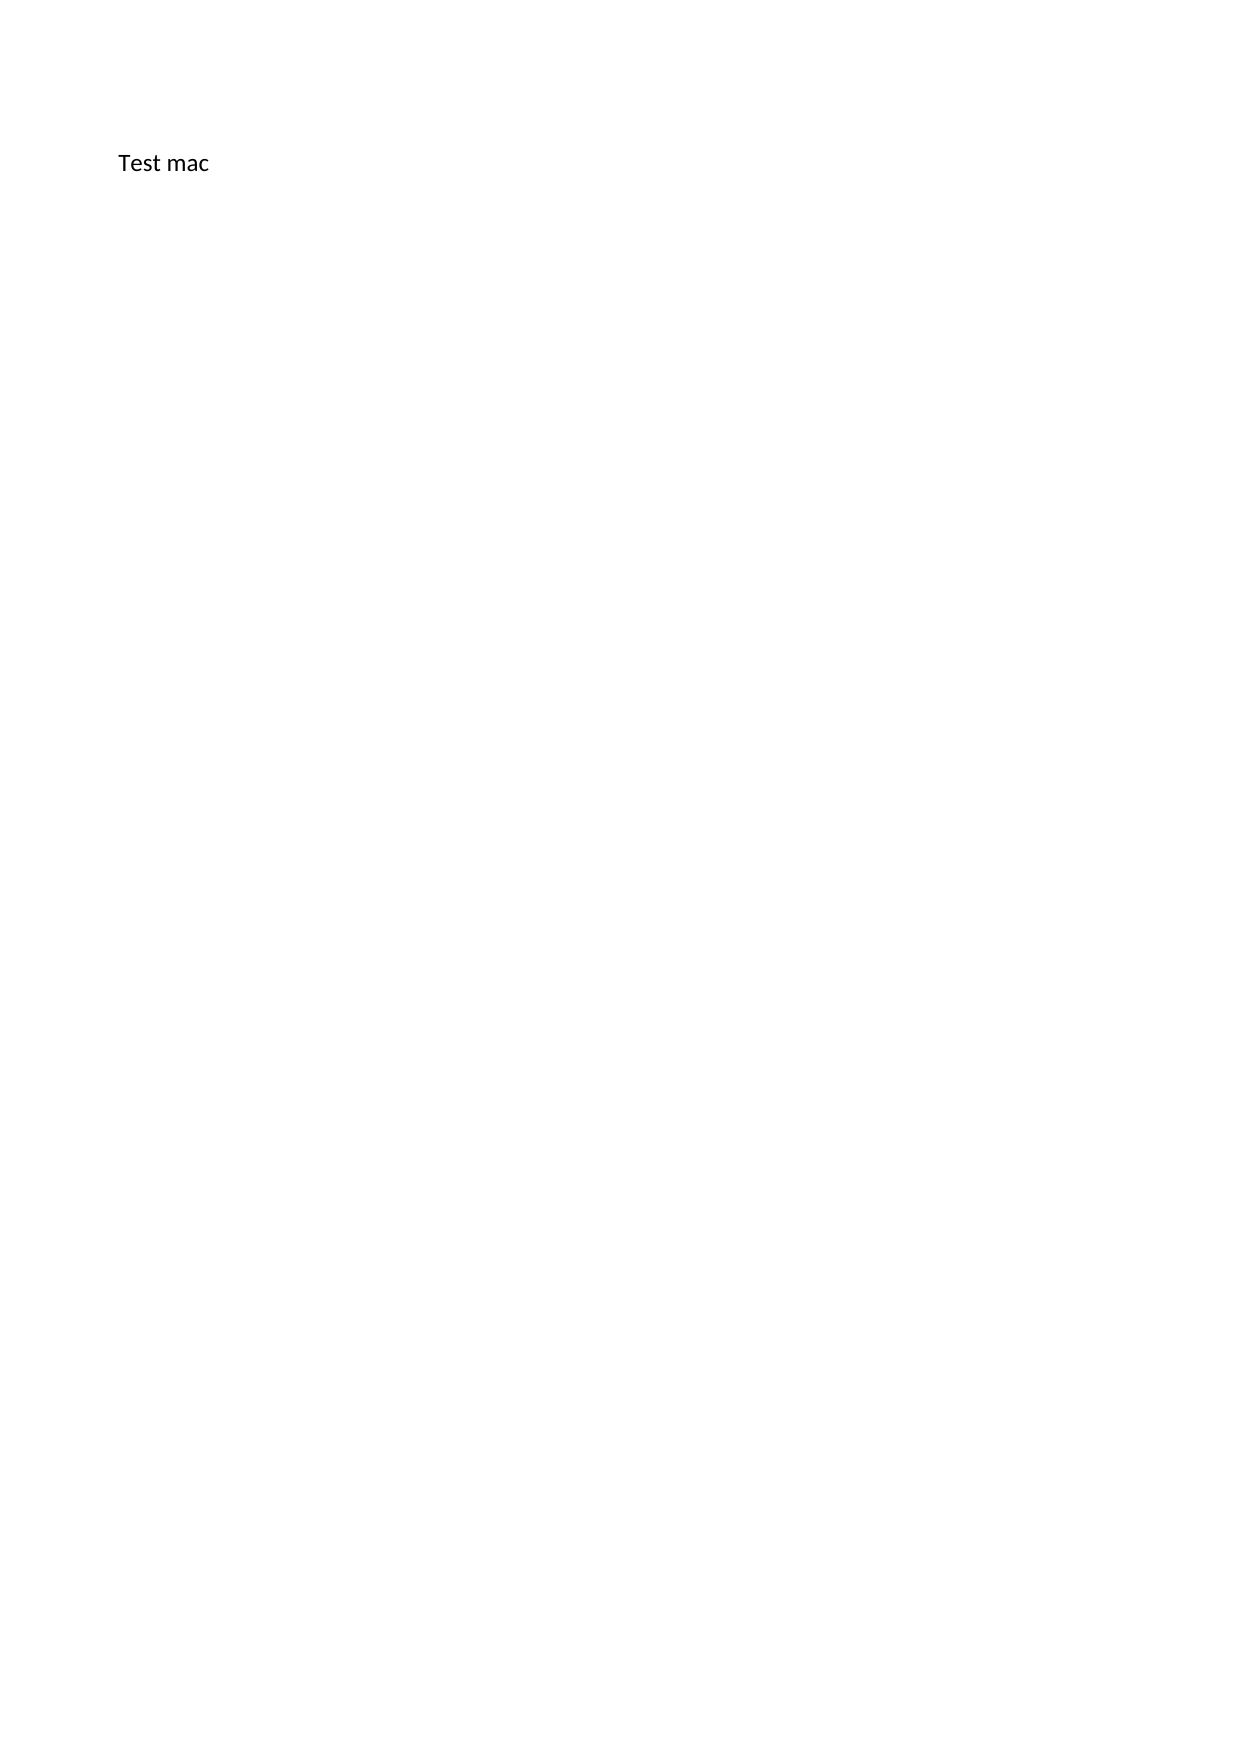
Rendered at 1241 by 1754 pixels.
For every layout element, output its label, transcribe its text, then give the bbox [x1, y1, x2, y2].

text Test mac [118, 148, 1122, 178]
